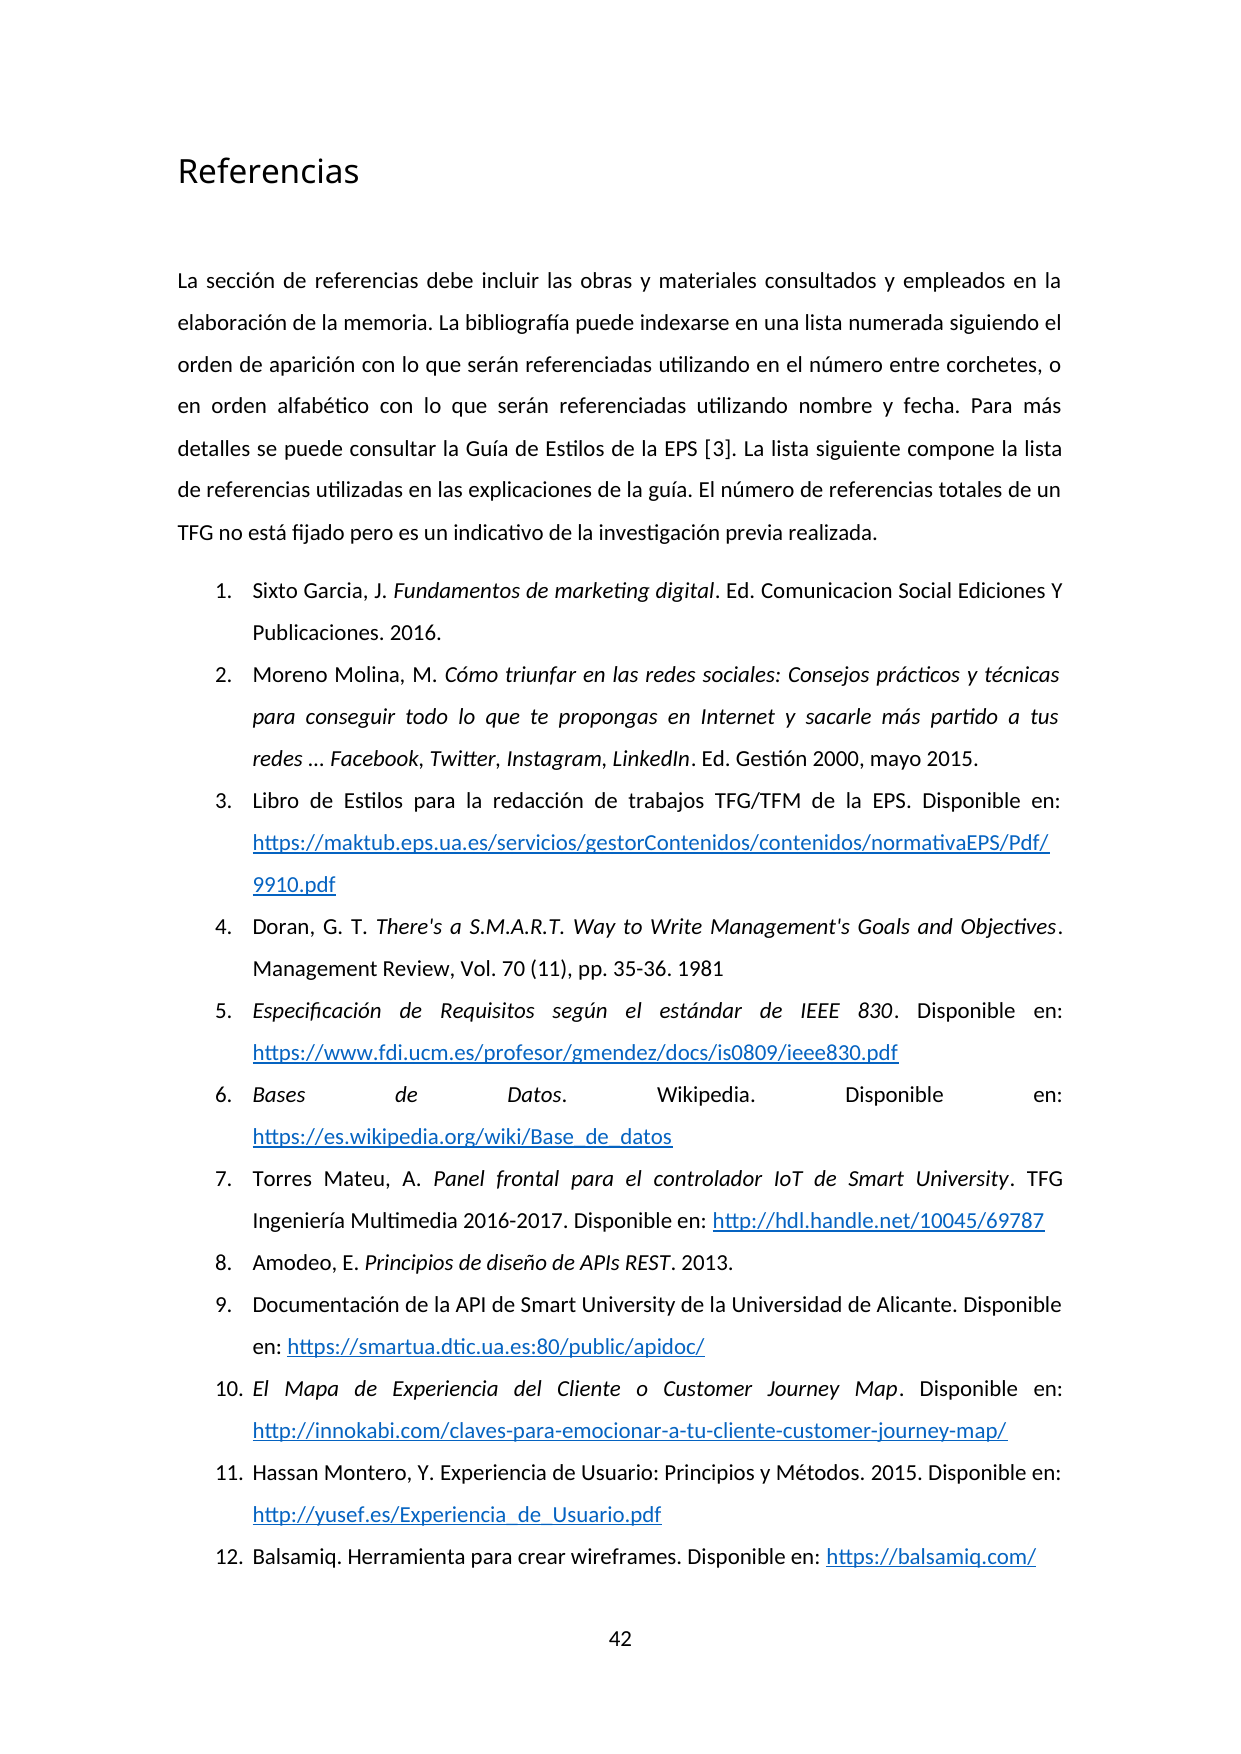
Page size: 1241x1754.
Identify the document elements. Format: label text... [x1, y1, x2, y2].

list Bases de Datos. Wikipedia. Disponible en: https://es.wikipedia.org/wiki/Base_de_datos [215, 1080, 1063, 1150]
list Especificación de Requisitos según el estándar de IEEE 830. Disponible en: https://www.fdi.ucm.es/profesor/gmendez/docs/is0809/ieee830.pdf [215, 996, 1063, 1066]
list Balsamiq. Herramienta para crear wireframes. Disponible en: https://balsamiq.com/ [215, 1542, 1063, 1570]
list Libro de Estilos para la redacción de trabajos TFG/TFM de la EPS. Disponible en: https://maktub.eps.ua.es/servicios/gestorContenidos/contenidos/normativaEPS/Pdf/9910.pdf [215, 786, 1063, 898]
list Hassan Montero, Y. Experiencia de Usuario: Principios y Métodos. 2015. Disponible en: http://yusef.es/Experiencia_de_Usuario.pdf [215, 1458, 1063, 1528]
list El Mapa de Experiencia del Cliente o Customer Journey Map. Disponible en: http://innokabi.com/claves-para-emocionar-a-tu-cliente-customer-journey-map/ [215, 1374, 1063, 1444]
list Sixto Garcia, J. Fundamentos de marketing digital. Ed. Comunicacion Social Ediciones Y Publicaciones. 2016. [215, 576, 1063, 646]
list Doran, G. T. There's a S.M.A.R.T. Way to Write Management's Goals and Objectives. Management Review, Vol. 70 (11), pp. 35-36. 1981 [215, 912, 1063, 982]
subtitle Referencias [177, 148, 1063, 193]
text La sección de referencias debe incluir las obras y materiales consultados y empleados en la elaboración de la memoria. La bibliografía puede indexarse en una lista numerada siguiendo el orden de aparición con lo que serán referenciadas utilizando en el número entre corchetes, o en orden alfabético con lo que serán referenciadas utilizando nombre y fecha. Para más detalles se puede consultar la Guía de Estilos de la EPS [3]. La lista siguiente compone la lista de referencias utilizadas en las explicaciones de la guía. El número de referencias totales de un TFG no está fijado pero es un indicativo de la investigación previa realizada. [177, 266, 1063, 546]
list Torres Mateu, A. Panel frontal para el controlador IoT de Smart University. TFG Ingeniería Multimedia 2016-2017. Disponible en: http://hdl.handle.net/10045/69787 [215, 1164, 1063, 1234]
list Documentación de la API de Smart University de la Universidad de Alicante. Disponible en: https://smartua.dtic.ua.es:80/public/apidoc/ [215, 1290, 1063, 1360]
list Amodeo, E. Principios de diseño de APIs REST. 2013. [215, 1248, 1063, 1276]
list Moreno Molina, M. Cómo triunfar en las redes sociales: Consejos prácticos y técnicas para conseguir todo lo que te propongas en Internet y sacarle más partido a tus redes ... Facebook, Twitter, Instagram, LinkedIn. Ed. Gestión 2000, mayo 2015. [215, 660, 1063, 772]
